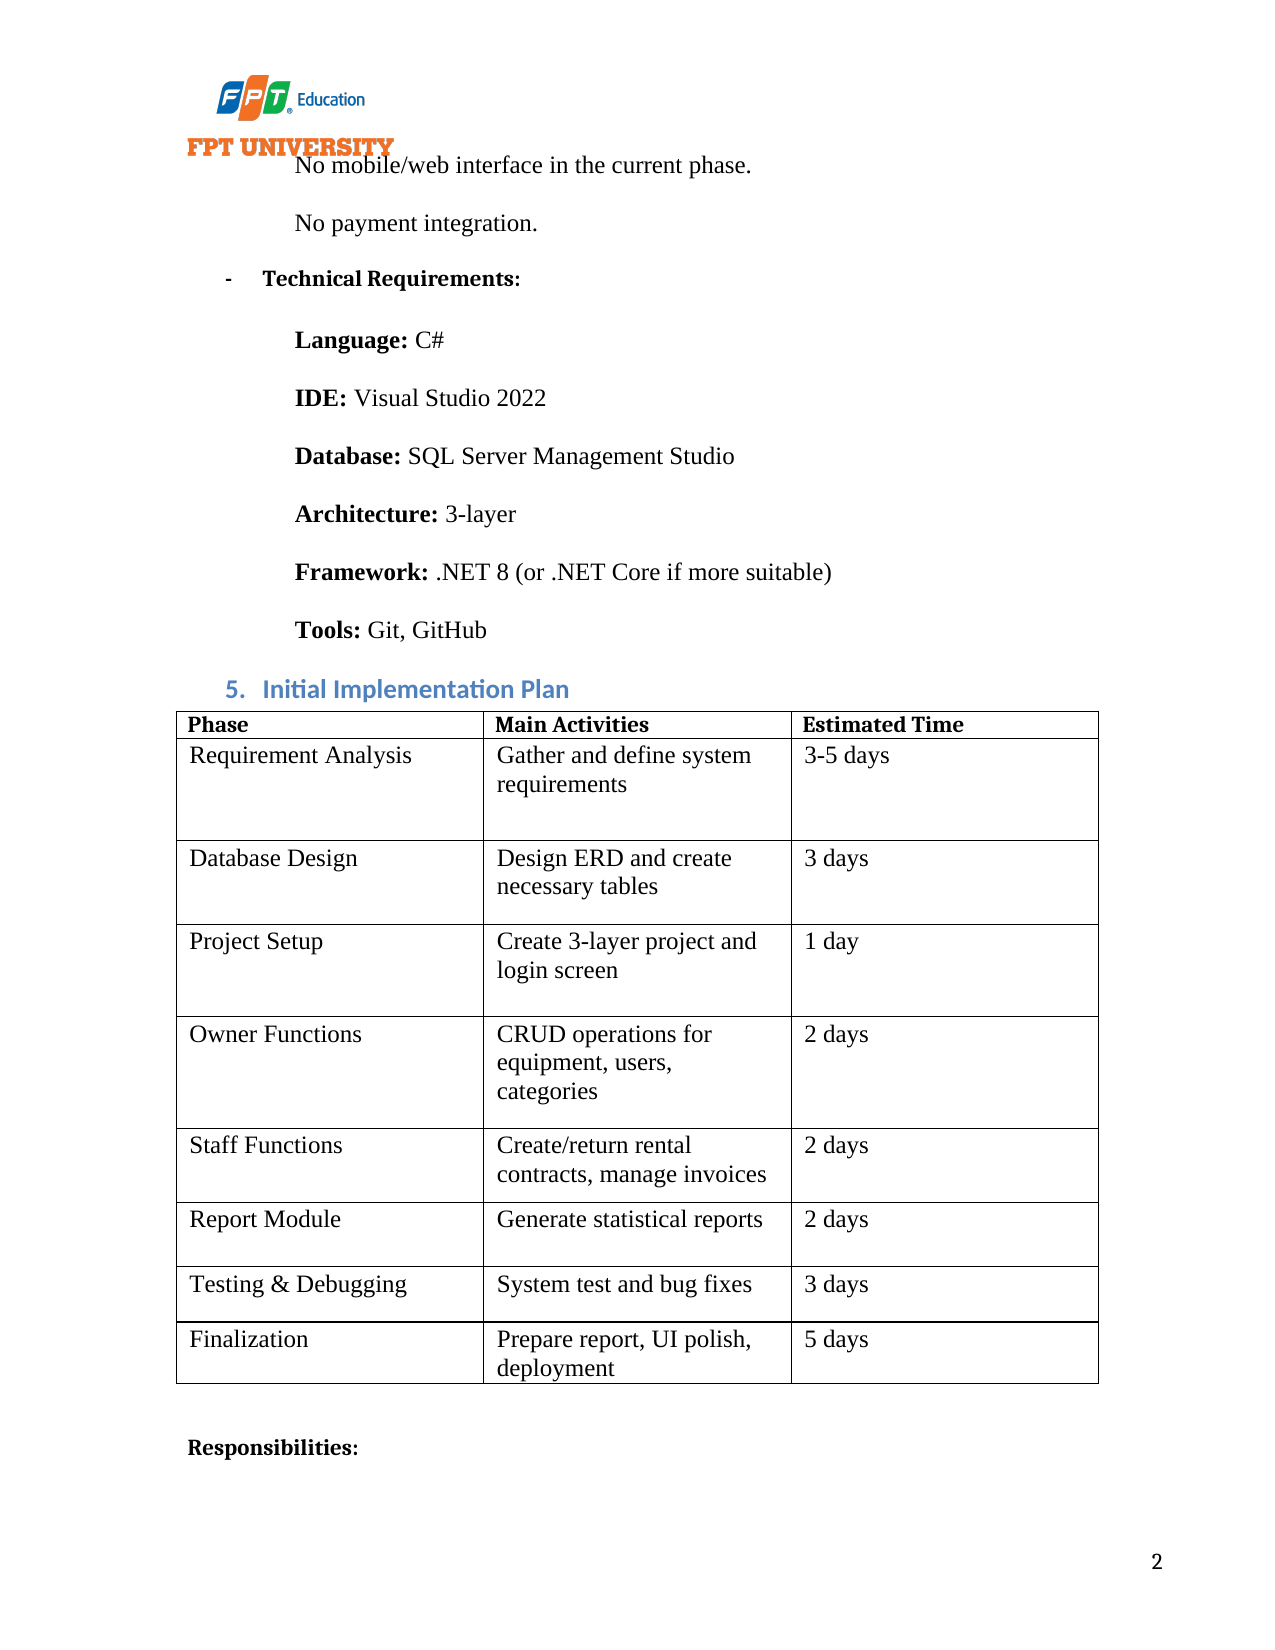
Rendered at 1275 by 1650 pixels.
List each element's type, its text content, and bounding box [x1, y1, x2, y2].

table_cell [792, 1267, 1098, 1321]
table_cell [177, 1203, 483, 1266]
picture [187, 75, 394, 156]
table_cell [792, 841, 1098, 923]
table_cell [484, 925, 791, 1016]
table_cell [177, 925, 483, 1016]
table_cell [792, 739, 1098, 840]
table_header Main Activities [484, 712, 791, 738]
table_cell [792, 1203, 1098, 1266]
table_cell [484, 1267, 791, 1321]
text  Database: SQL Server Management Studio [262, 441, 1087, 470]
table_cell [792, 1323, 1098, 1383]
table_header Estimated Time [792, 712, 1098, 738]
table_cell [177, 739, 483, 840]
table_cell [792, 925, 1098, 1016]
list Technical Requirements: [225, 266, 1087, 292]
table_cell [484, 1017, 791, 1128]
table_cell [484, 1323, 791, 1383]
text  Framework: .NET 8 (or .NET Core if more suitable) [262, 557, 1087, 586]
table_cell [177, 841, 483, 923]
table_cell [792, 1129, 1098, 1202]
table_cell [177, 1129, 483, 1202]
table_cell [484, 1129, 791, 1202]
text  No mobile/web interface in the current phase. [262, 150, 1087, 179]
text Responsibilities: [187, 1435, 1087, 1462]
table_cell [484, 739, 791, 840]
subtitle Initial Implementation Plan [225, 673, 1087, 706]
text  Architecture: 3-layer [262, 499, 1087, 528]
text  IDE: Visual Studio 2022 [262, 383, 1087, 412]
table_cell [792, 1017, 1098, 1128]
text  Language: C# [262, 325, 1087, 354]
table_cell [484, 1203, 791, 1266]
text  No payment integration. [262, 208, 1087, 237]
table_header Phase [177, 712, 483, 738]
table_cell [177, 1267, 483, 1321]
table_cell [177, 1323, 483, 1383]
table_cell [177, 1017, 483, 1128]
text  Tools: Git, GitHub [262, 615, 1087, 643]
table_cell [484, 841, 791, 923]
